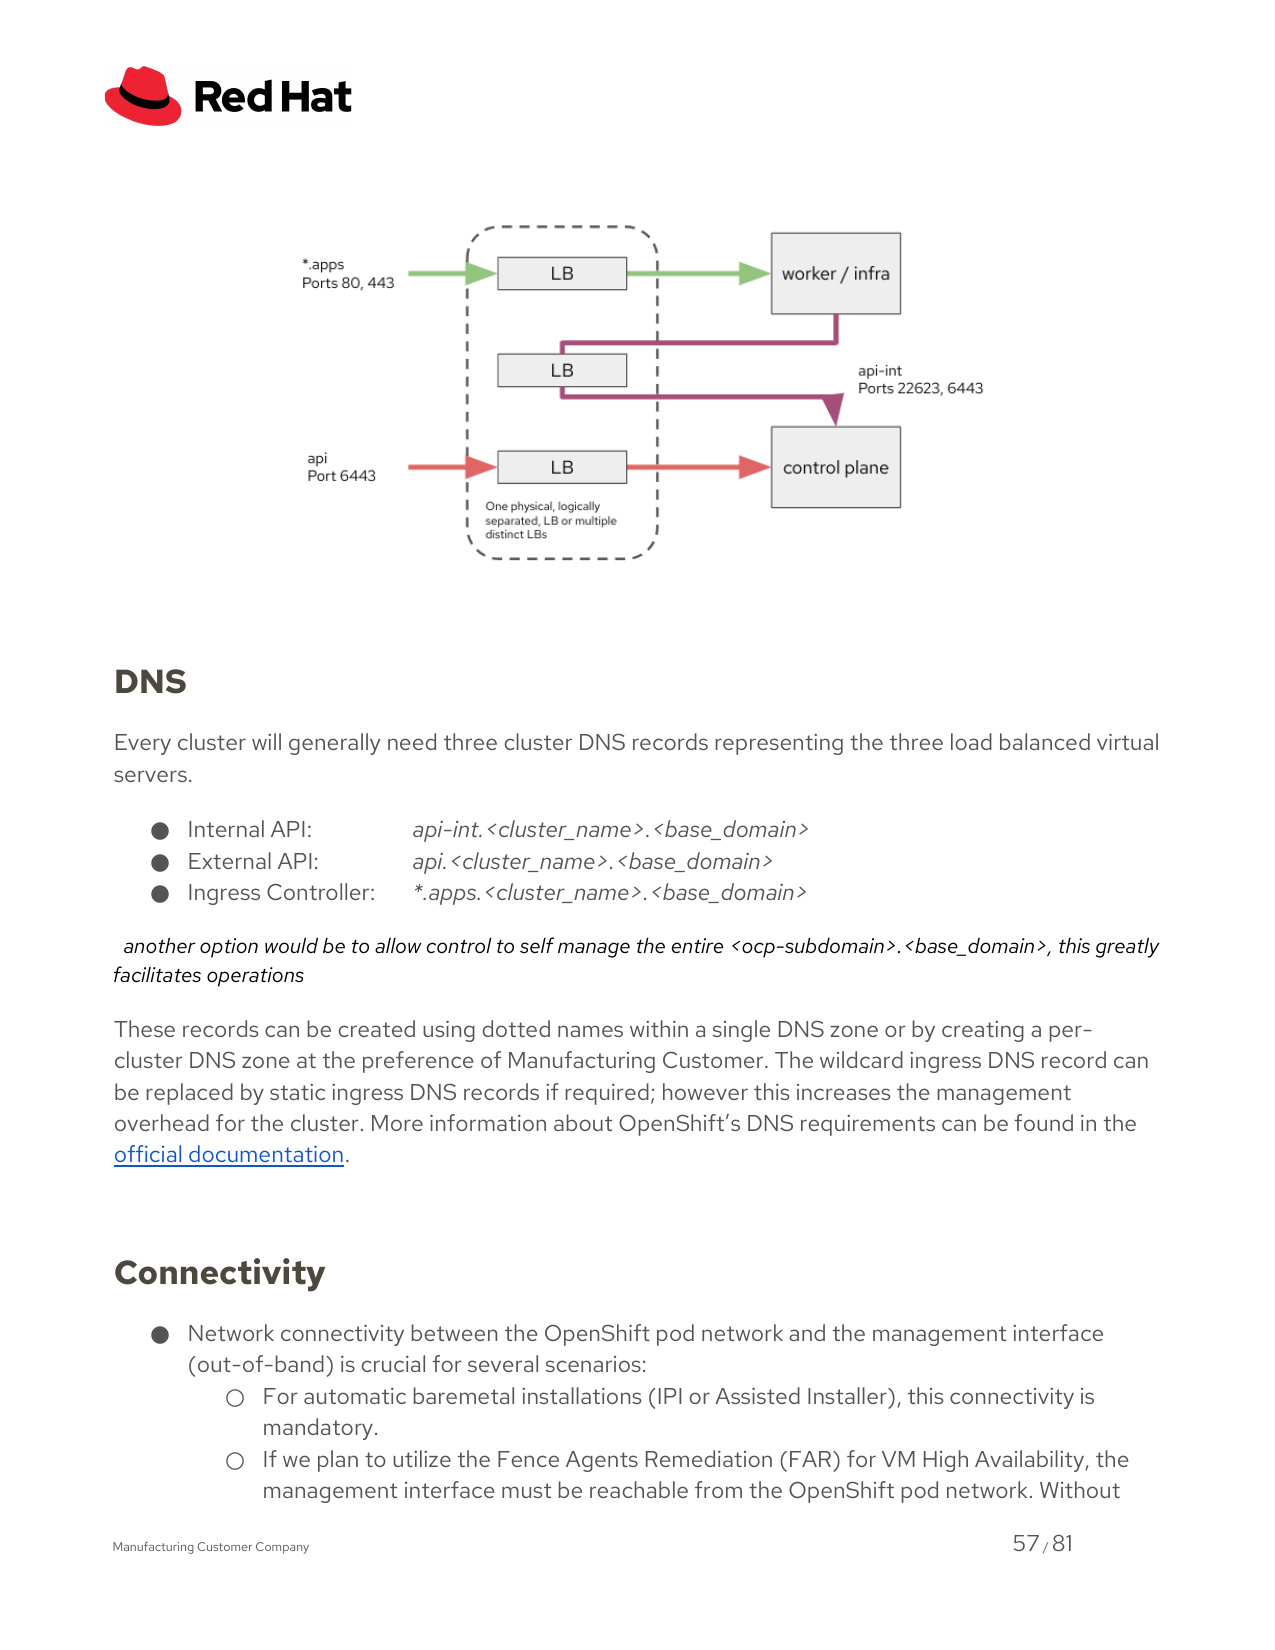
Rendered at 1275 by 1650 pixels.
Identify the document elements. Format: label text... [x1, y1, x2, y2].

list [225, 1444, 1162, 1505]
text Every cluster will generally need three cluster DNS records representing the three load balanced virtual servers. [113, 727, 1162, 789]
list Network connectivity between the OpenShift pod network and the management interface (out-of-band) is crucial for several scenarios: [150, 1318, 1162, 1379]
text another option would be to allow control to self manage the entire <ocp-subdomain>.<base_domain>, this greatly facilitates operations [112, 932, 1162, 989]
list External API: api.<cluster_name>.<base_domain> [150, 846, 1162, 876]
list Internal API: api-int.<cluster_name>.<base_domain> [150, 814, 1162, 844]
subtitle Connectivity [113, 1250, 1162, 1294]
list Ingress Controller: *.apps.<cluster_name>.<base_domain> [150, 877, 1162, 907]
picture [104, 66, 352, 126]
picture [270, 190, 1005, 580]
list For automatic baremetal installations (IPI or Assisted Installer), this connectivity is mandatory. [225, 1381, 1162, 1442]
text These records can be created using dotted names within a single DNS zone or by creating a per-cluster DNS zone at the preference of Manufacturing Customer. The wildcard ingress DNS record can be replaced by static ingress DNS records if required; however this increases the management overhead for the cluster. More information about OpenShift’s DNS requirements can be found in the official documentation. [113, 1014, 1162, 1170]
subtitle DNS [113, 660, 1162, 704]
